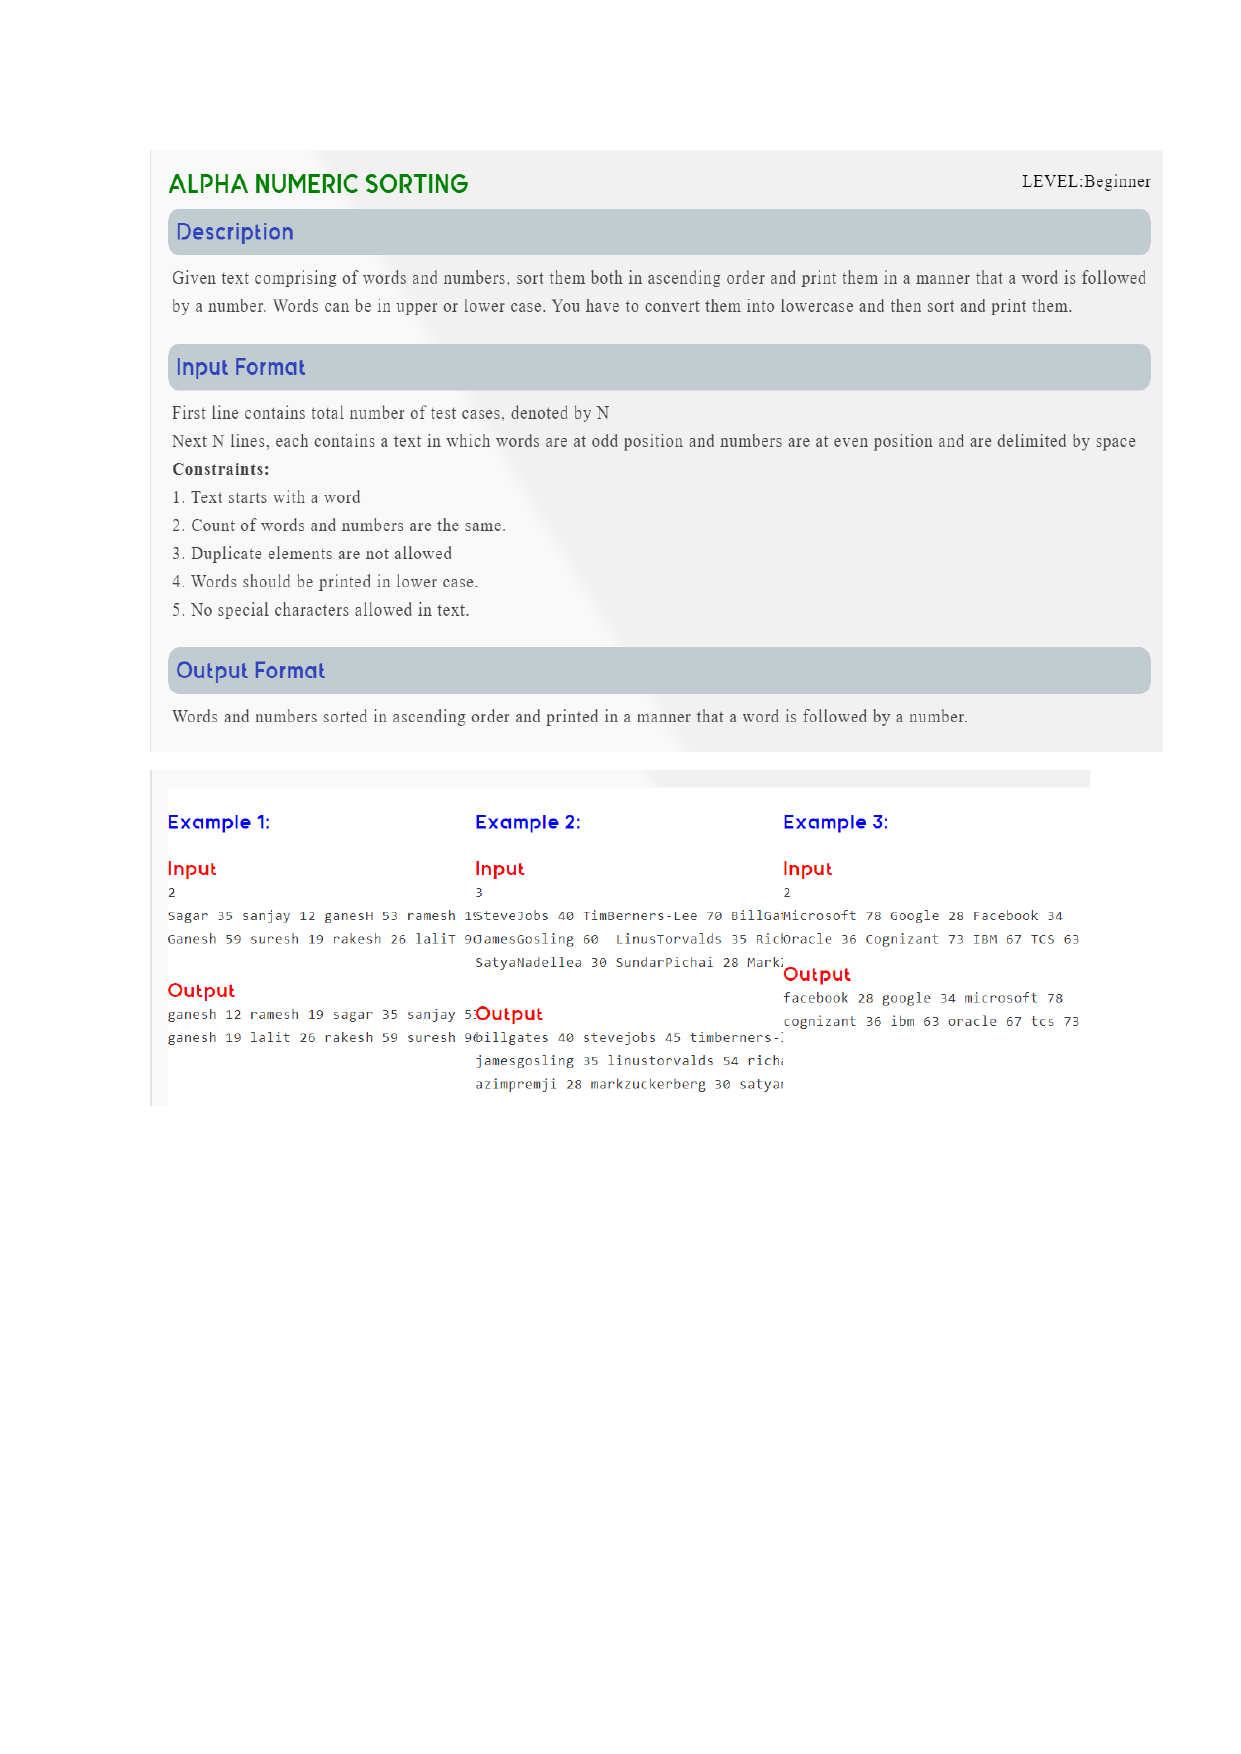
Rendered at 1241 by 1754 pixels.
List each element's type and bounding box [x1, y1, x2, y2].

picture [150, 150, 1163, 752]
picture [150, 770, 1091, 1106]
